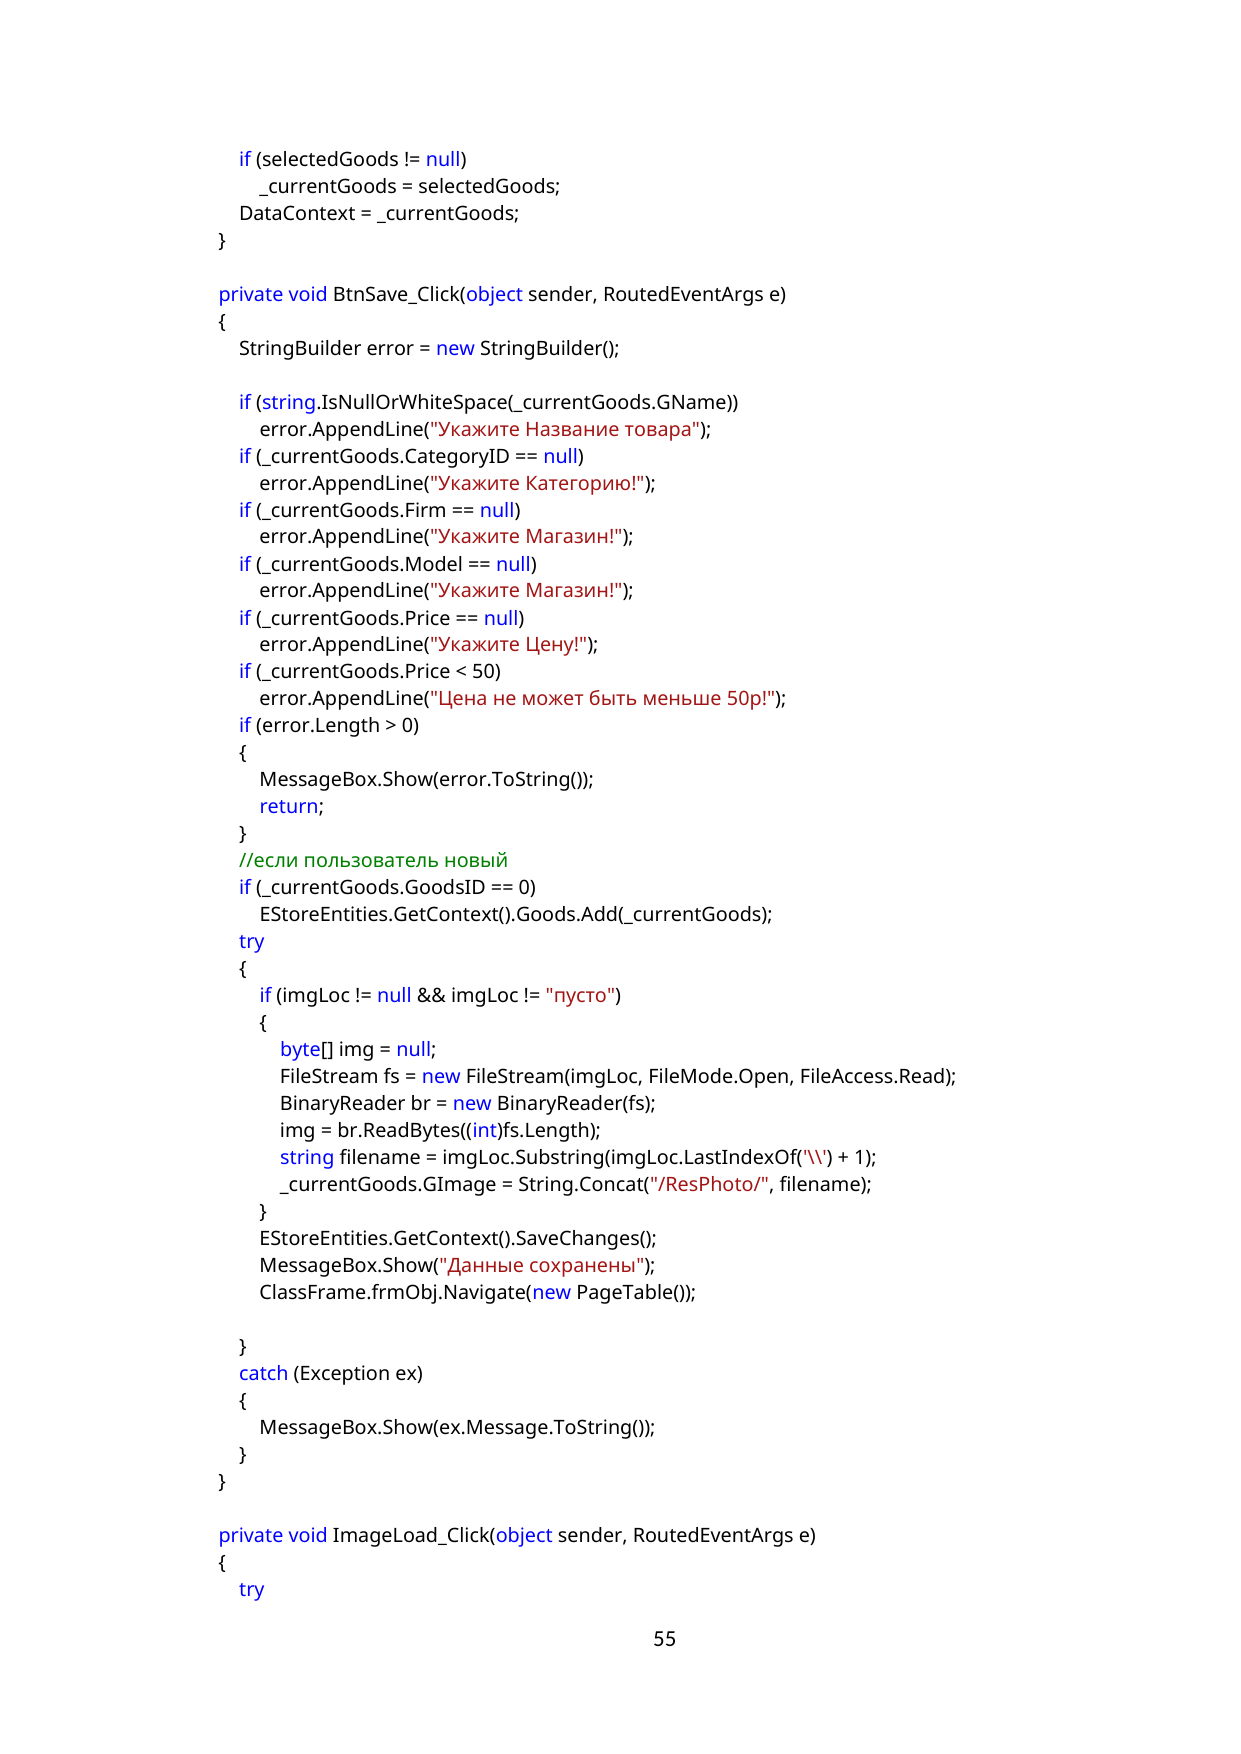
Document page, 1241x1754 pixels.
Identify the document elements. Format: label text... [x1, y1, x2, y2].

text error.AppendLine("Укажите Цену!"); [177, 631, 1152, 658]
text if (_currentGoods.Price == null) [177, 604, 1152, 631]
text FileStream fs = new FileStream(imgLoc, FileMode.Open, FileAccess.Read); [177, 1062, 1152, 1089]
text { [177, 1548, 1152, 1575]
text } [177, 1197, 1152, 1224]
text { [177, 739, 1152, 766]
text if (_currentGoods.Firm == null) [177, 496, 1152, 523]
text if (selectedGoods != null) [177, 145, 1152, 172]
text { [177, 1386, 1152, 1413]
text MessageBox.Show("Данные сохранены"); [177, 1251, 1152, 1278]
text try [177, 1575, 1152, 1602]
text //если пользователь новый [177, 847, 1152, 873]
text } [177, 1332, 1152, 1359]
text catch (Exception ex) [177, 1359, 1152, 1386]
text EStoreEntities.GetContext().SaveChanges(); [177, 1224, 1152, 1251]
text if (_currentGoods.Model == null) [177, 550, 1152, 577]
text if (_currentGoods.Price < 50) [177, 658, 1152, 685]
text if (_currentGoods.CategoryID == null) [177, 442, 1152, 469]
text StringBuilder error = new StringBuilder(); [177, 334, 1152, 361]
text private void BtnSave_Click(object sender, RoutedEventArgs e) [177, 280, 1152, 307]
text if (error.Length > 0) [177, 712, 1152, 739]
text img = br.ReadBytes((int)fs.Length); [177, 1116, 1152, 1143]
text MessageBox.Show(ex.Message.ToString()); [177, 1413, 1152, 1440]
text EStoreEntities.GetContext().Goods.Add(_currentGoods); [177, 901, 1152, 927]
text _currentGoods = selectedGoods; [177, 172, 1152, 199]
text byte[] img = null; [177, 1035, 1152, 1062]
text { [177, 307, 1152, 334]
text error.AppendLine("Укажите Название товара"); [177, 415, 1152, 442]
text } [177, 226, 1152, 253]
text BinaryReader br = new BinaryReader(fs); [177, 1089, 1152, 1116]
text _currentGoods.GImage = String.Concat("/ResPhoto/", filename); [177, 1170, 1152, 1197]
text MessageBox.Show(error.ToString()); [177, 766, 1152, 793]
text DataContext = _currentGoods; [177, 199, 1152, 226]
text error.AppendLine("Цена не может быть меньше 50р!"); [177, 685, 1152, 712]
text { [177, 954, 1152, 981]
text } [177, 819, 1152, 847]
text } [177, 1467, 1152, 1494]
text } [177, 1440, 1152, 1467]
text try [177, 927, 1152, 954]
text string filename = imgLoc.Substring(imgLoc.LastIndexOf('\\') + 1); [177, 1143, 1152, 1170]
text error.AppendLine("Укажите Магазин!"); [177, 523, 1152, 550]
text return; [177, 793, 1152, 819]
text { [177, 1008, 1152, 1035]
text error.AppendLine("Укажите Магазин!"); [177, 577, 1152, 604]
text if (imgLoc != null && imgLoc != "пусто") [177, 981, 1152, 1008]
text error.AppendLine("Укажите Категорию!"); [177, 469, 1152, 496]
text if (string.IsNullOrWhiteSpace(_currentGoods.GName)) [177, 388, 1152, 415]
text if (_currentGoods.GoodsID == 0) [177, 873, 1152, 901]
text private void ImageLoad_Click(object sender, RoutedEventArgs e) [177, 1521, 1152, 1548]
text ClassFrame.frmObj.Navigate(new PageTable()); [177, 1278, 1152, 1305]
